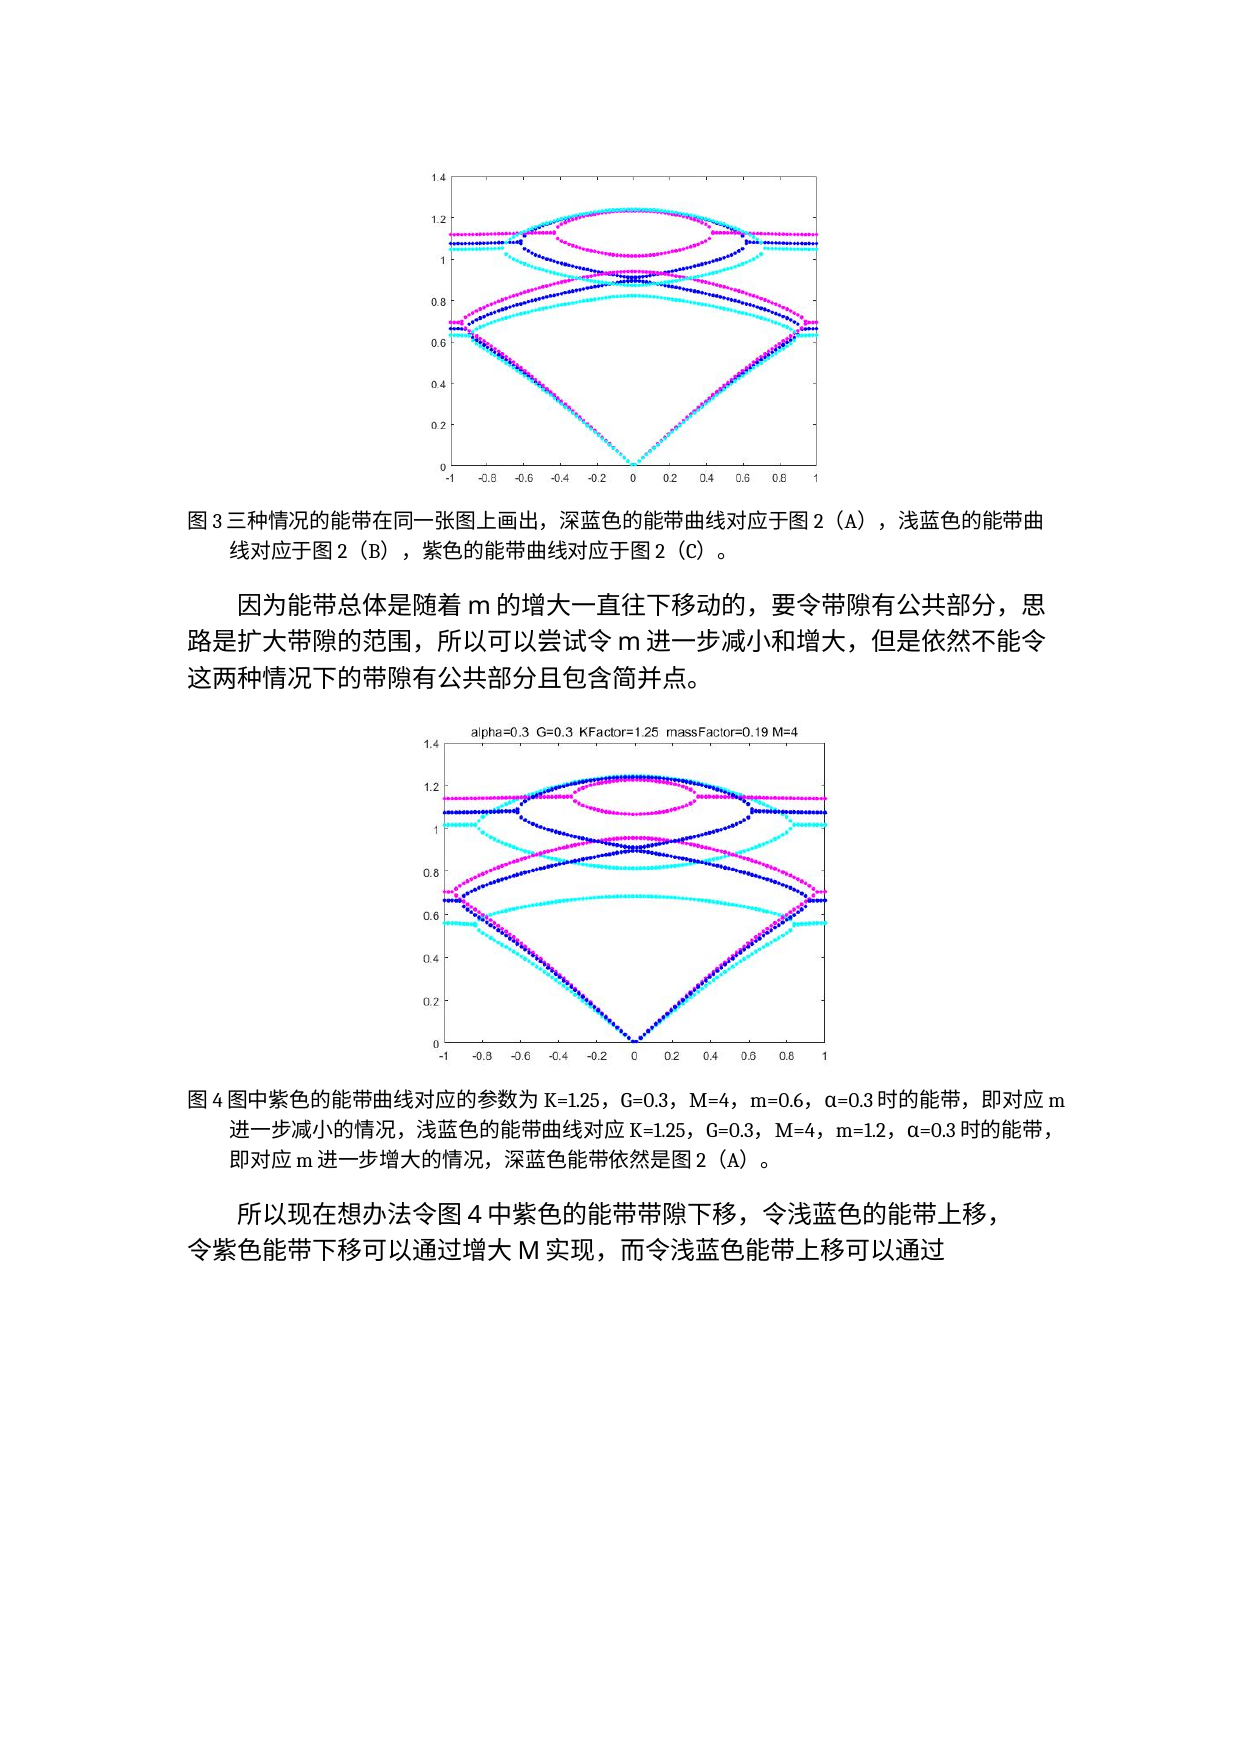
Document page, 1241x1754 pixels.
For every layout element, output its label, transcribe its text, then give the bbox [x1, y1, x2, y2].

text 所以现在想办法令图4中紫色的能带带隙下移，令浅蓝色的能带上移， [187, 1194, 1063, 1231]
picture [380, 715, 871, 1083]
text 图4图中紫色的能带曲线对应的参数为K=1.25，G=0.3，M=4，m=0.6，α=0.3时的能带，即对应m进一步减小的情况，浅蓝色的能带曲线对应K=1.25，G=0.3，M=4，m=1.2，α=0.3时的能带，即对应m进一步增大的情况，深蓝色能带依然是图2（A）。 [187, 1083, 1084, 1173]
picture [389, 150, 861, 505]
text 因为能带总体是随着m的增大一直往下移动的，要令带隙有公共部分，思路是扩大带隙的范围，所以可以尝试令m进一步减小和增大，但是依然不能令这两种情况下的带隙有公共部分且包含简并点。 [187, 586, 1063, 694]
text 图3三种情况的能带在同一张图上画出，深蓝色的能带曲线对应于图2（A），浅蓝色的能带曲线对应于图2（B），紫色的能带曲线对应于图2（C）。 [187, 504, 1063, 565]
text 令紫色能带下移可以通过增大M实现，而令浅蓝色能带上移可以通过 [187, 1231, 1063, 1267]
